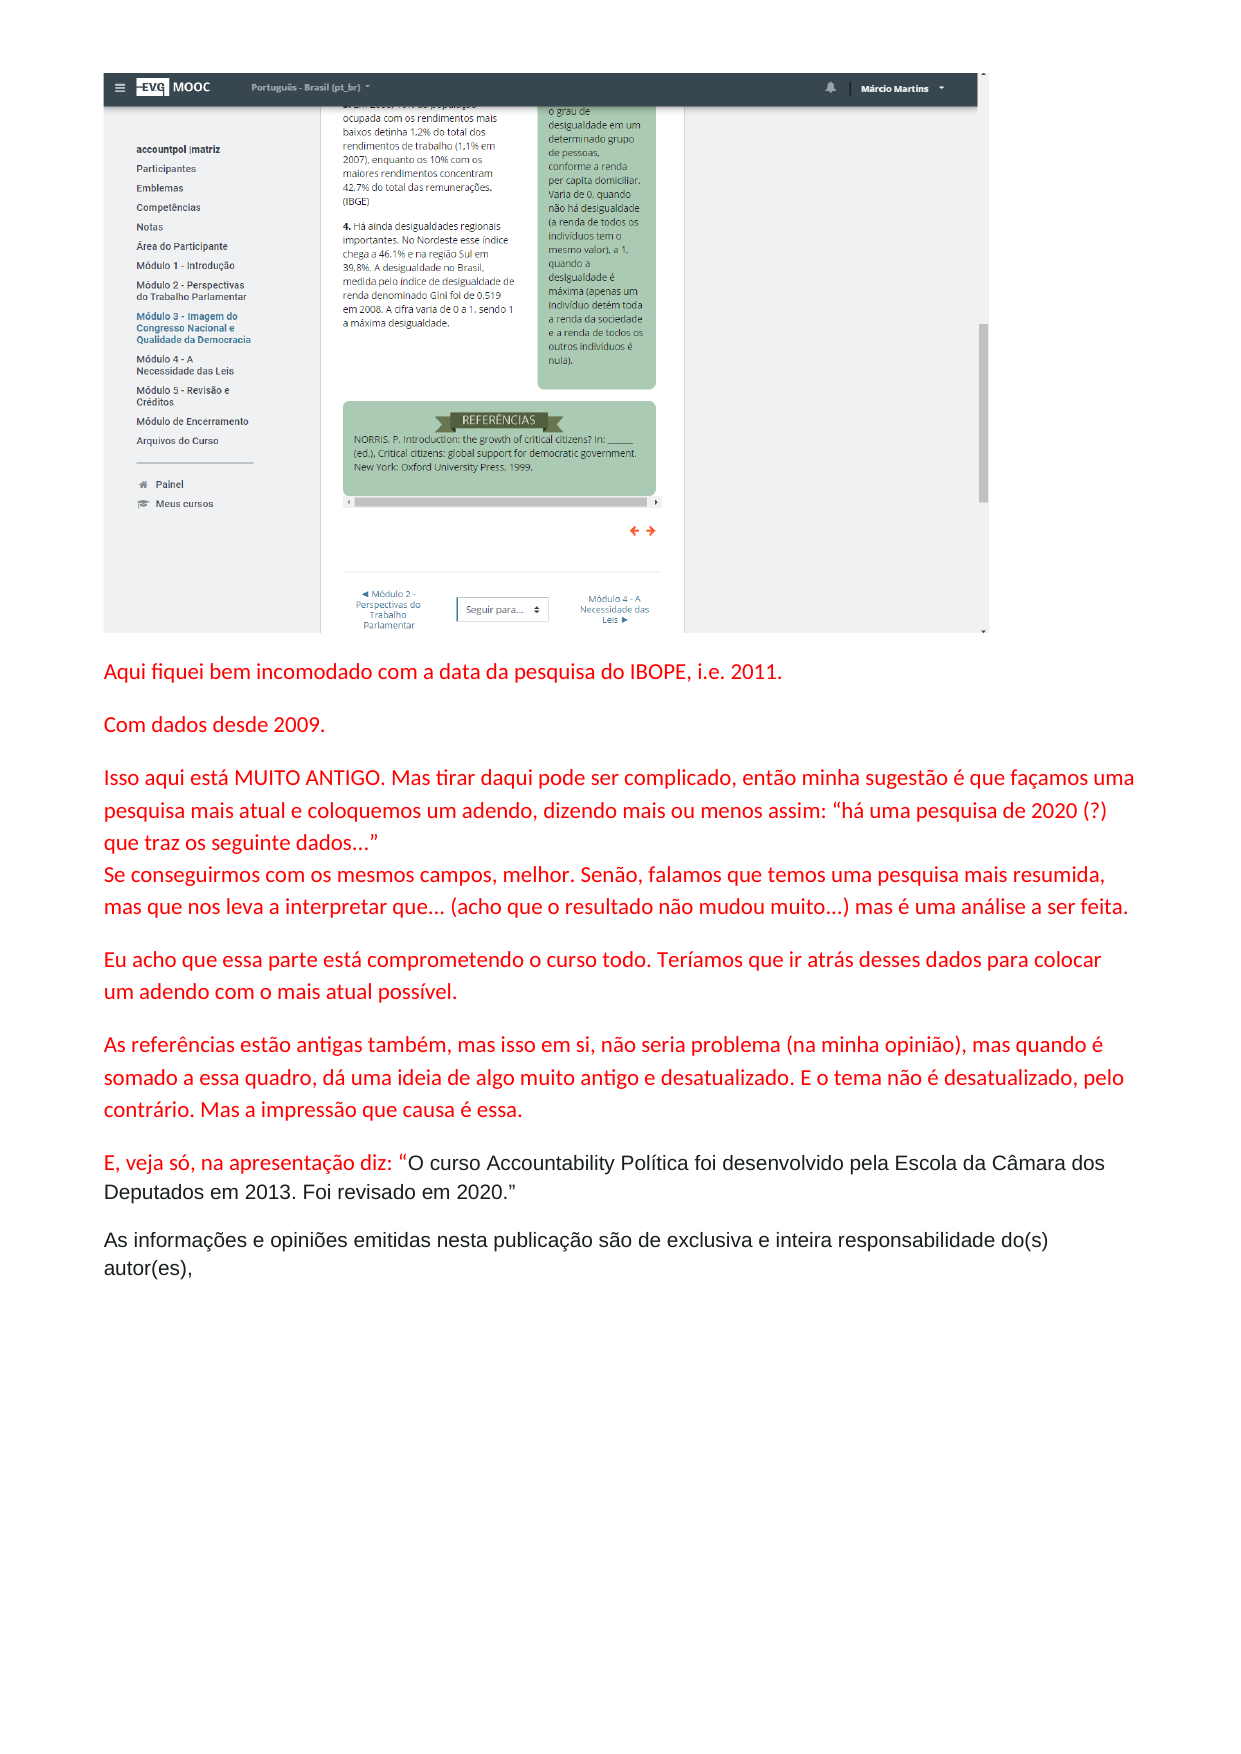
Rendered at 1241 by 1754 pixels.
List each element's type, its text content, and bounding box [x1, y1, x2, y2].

text Com dados desde 2009. [103, 711, 1137, 738]
text Isso aqui está MUITO ANTIGO. Mas tirar daqui pode ser complicado, então minha sugestão é que façamos uma pesquisa mais atual e coloquemos um adendo, dizendo mais ou menos assim: “há uma pesquisa de 2020 (?) que traz os seguinte dados...” Se conseguirmos com os mesmos campos, melhor. Senão, falamos que temos uma pesquisa mais resumida, mas que nos leva a interpretar que... (acho que o resultado não mudou muito...) mas é uma análise a ser feita. [103, 763, 1137, 920]
text Aqui fiquei bem incomodado com a data da pesquisa do IBOPE, i.e. 2011. [103, 657, 1137, 686]
text As informações e opiniões emitidas nesta publicação são de exclusiva e inteira responsabilidade do(s) autor(es), [103, 1228, 1137, 1279]
text E, veja só, na apresentação diz: “O curso Accountability Política foi desenvolvido pela Escola da Câmara dos Deputados em 2013. Foi revisado em 2020.” [103, 1148, 1137, 1203]
text Eu acho que essa parte está comprometendo o curso todo. Teríamos que ir atrás desses dados para colocar um adendo com o mais atual possível. [103, 945, 1137, 1006]
picture [103, 73, 989, 633]
text As referências estão antigas também, mas isso em si, não seria problema (na minha opinião), mas quando é somado a essa quadro, dá uma ideia de algo muito antigo e desatualizado. E o tema não é desatualizado, pelo contrário. Mas a impressão que causa é essa. [103, 1031, 1137, 1123]
